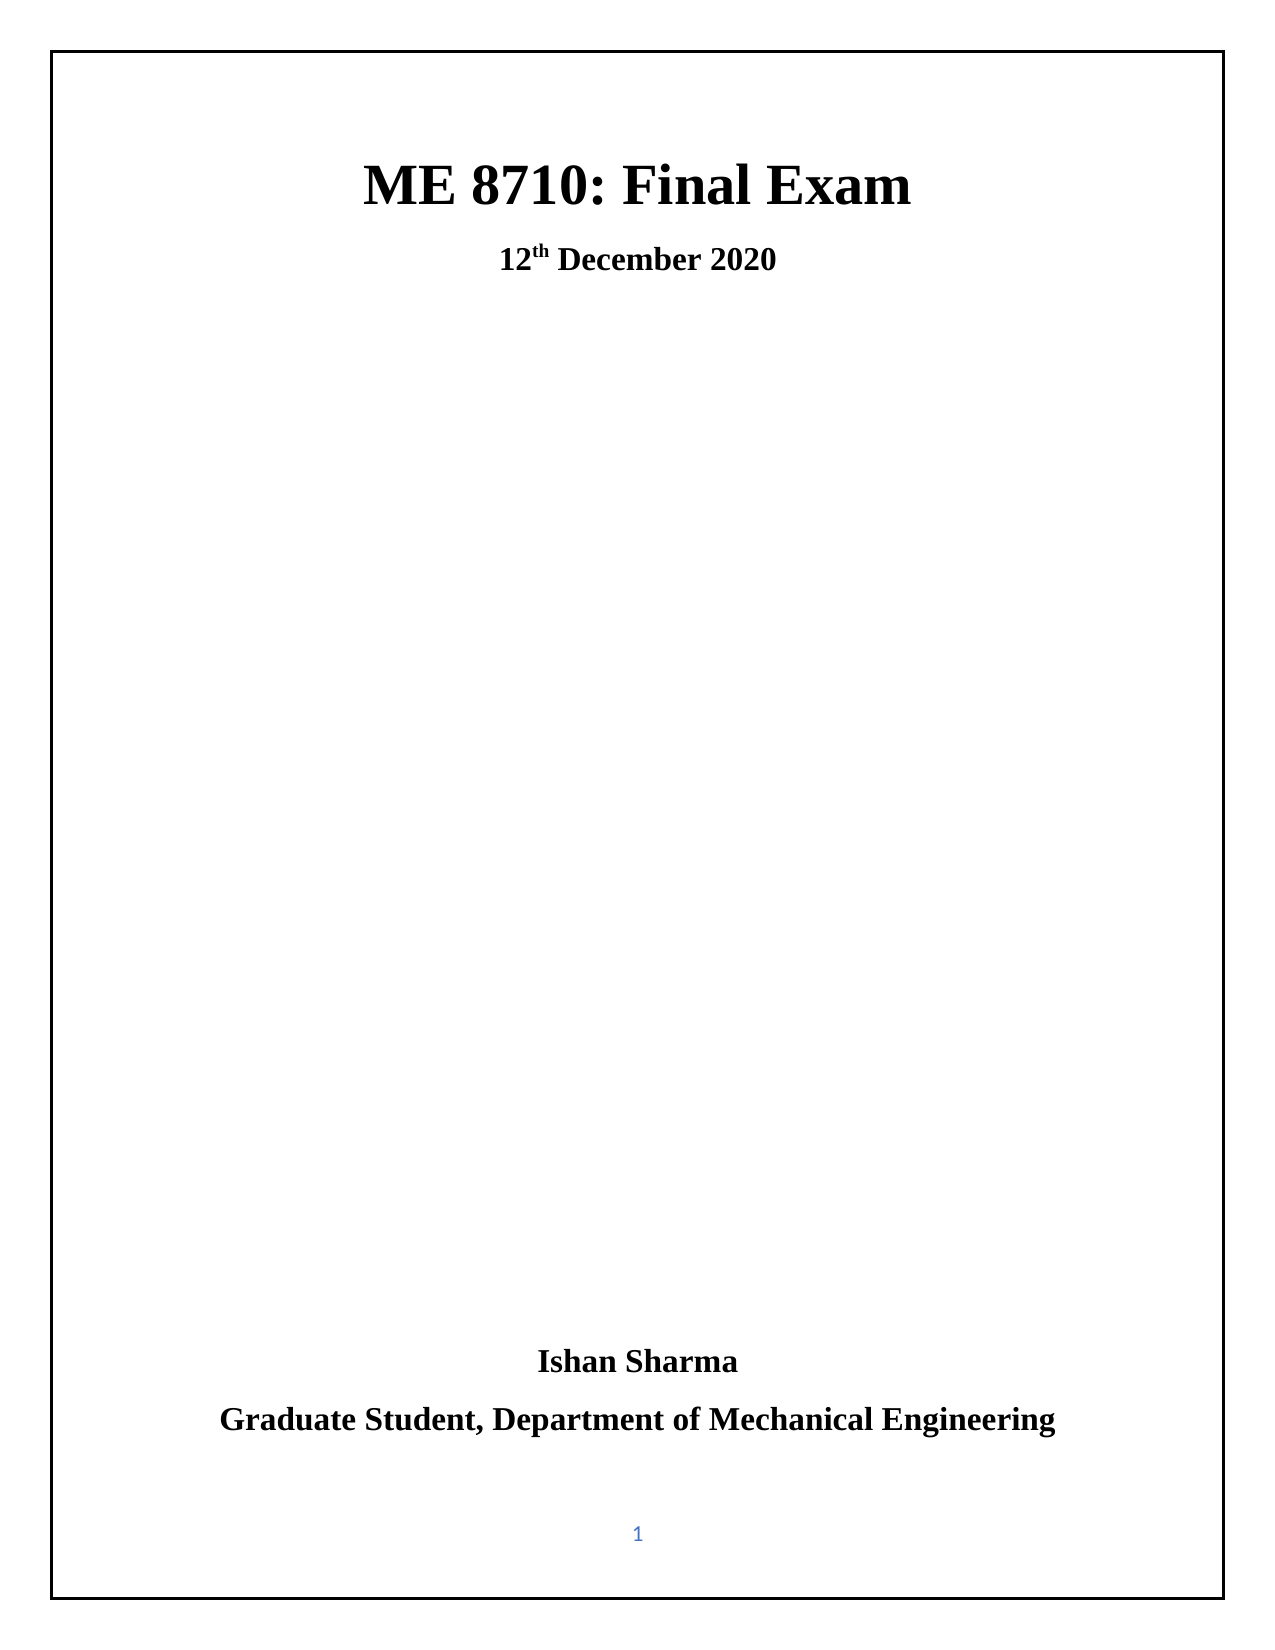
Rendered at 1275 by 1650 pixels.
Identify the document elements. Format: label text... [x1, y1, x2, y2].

text Graduate Student, Department of Mechanical Engineering [150, 1399, 1125, 1438]
text 12th December 2020 [150, 239, 1125, 277]
text ME 8710: Final Exam [150, 150, 1125, 217]
text Ishan Sharma [150, 1341, 1125, 1380]
